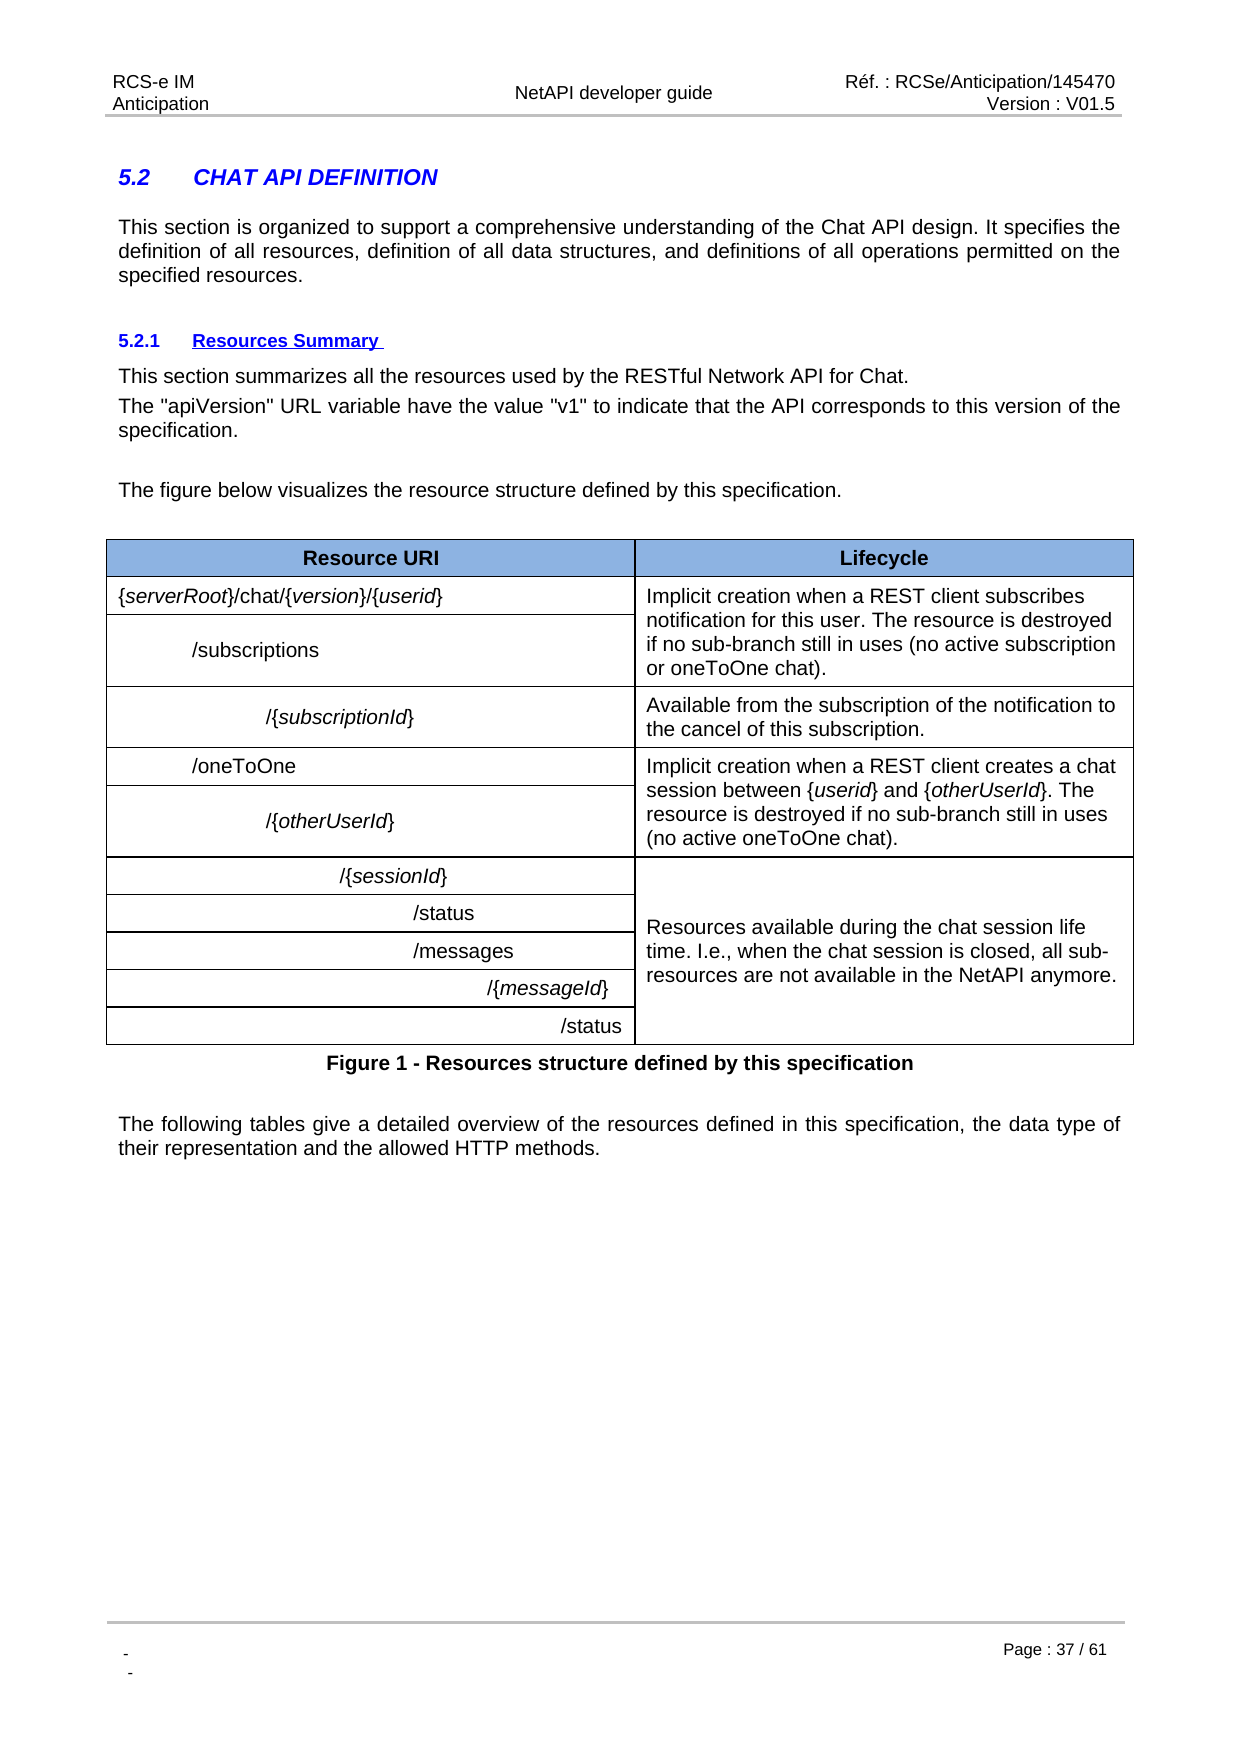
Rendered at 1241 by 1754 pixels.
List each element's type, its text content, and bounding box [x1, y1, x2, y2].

table_cell /{otherUserId} [107, 786, 634, 856]
table_cell /{messageId} [107, 970, 634, 1006]
table_cell /subscriptions [107, 615, 634, 686]
subtitle Resources Summary [118, 329, 1122, 351]
table_cell Resources available during the chat session life time. I.e., when the chat session is closed, all sub-resources are not available in the NetAPI anymore. [636, 858, 1133, 1044]
text The "apiVersion" URL variable have the value "v1" to indicate that the API corresponds to this version of the specification. [118, 394, 1122, 442]
text The following tables give a detailed overview of the resources defined in this specification, the data type of their representation and the allowed HTTP methods. [118, 1112, 1122, 1159]
table_cell /status [107, 1008, 634, 1044]
text This section summarizes all the resources used by the RESTful Network API for Chat. [118, 364, 1122, 388]
table_cell /{sessionId} [107, 858, 634, 894]
table_header Resource URI [107, 540, 634, 576]
table_cell /oneToOne [107, 748, 634, 784]
table_cell Implicit creation when a REST client subscribes notification for this user. The resource is destroyed if no sub-branch still in uses (no active subscription or oneToOne chat). [636, 577, 1133, 686]
table_cell /messages [107, 933, 634, 969]
table_cell /status [107, 895, 634, 931]
subtitle Chat API definition [118, 164, 1122, 190]
table_header Lifecycle [636, 540, 1133, 576]
table_cell Implicit creation when a REST client creates a chat session between {userid} and {otherUserId}. The resource is destroyed if no sub-branch still in uses (no active oneToOne chat). [636, 748, 1133, 856]
text This section is organized to support a comprehensive understanding of the Chat API design. It specifies the definition of all resources, definition of all data structures, and definitions of all operations permitted on the specified resources. [118, 215, 1122, 287]
table_cell /{subscriptionId} [107, 687, 634, 747]
text Figure 1 - Resources structure defined by this specification [118, 1051, 1122, 1075]
text The figure below visualizes the resource structure defined by this specification. [118, 478, 1122, 502]
table_cell {serverRoot}/chat/{version}/{userid} [107, 577, 634, 614]
table_cell Available from the subscription of the notification to the cancel of this subscription. [636, 687, 1133, 747]
